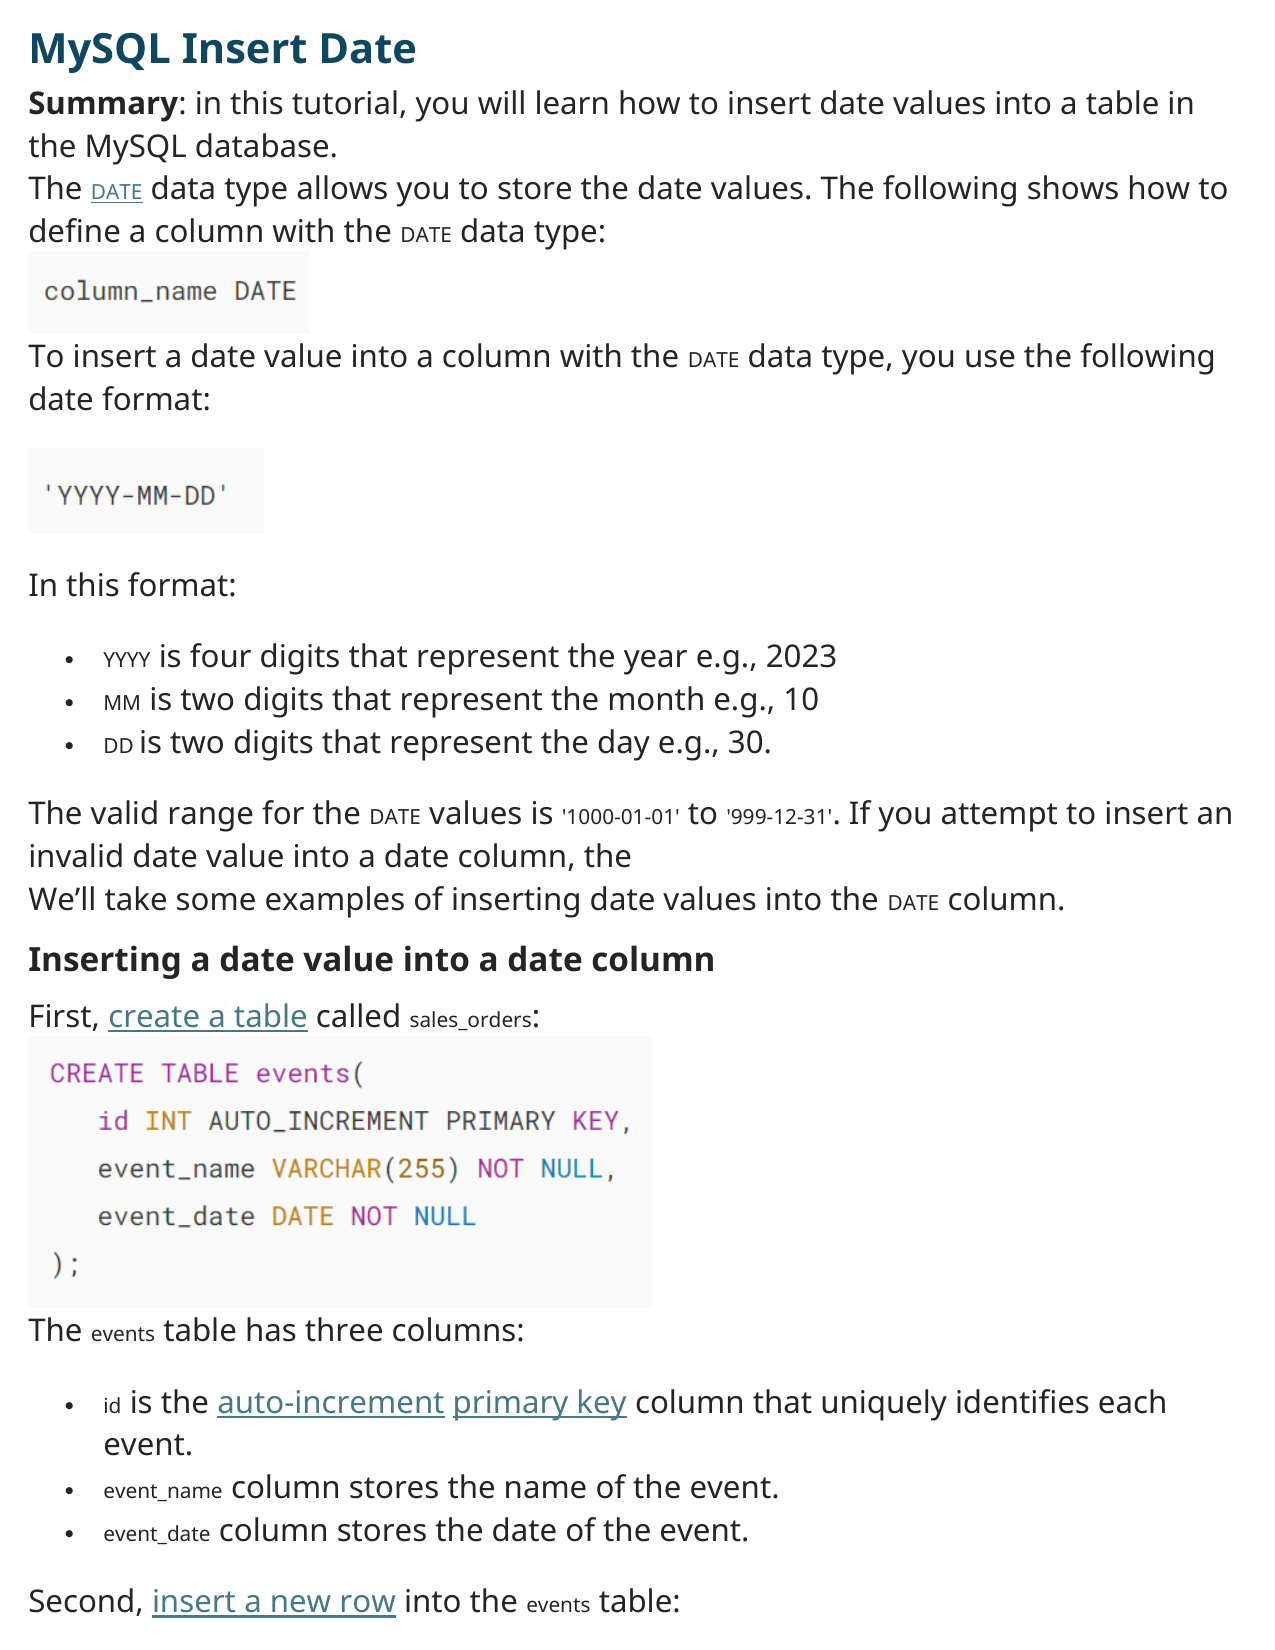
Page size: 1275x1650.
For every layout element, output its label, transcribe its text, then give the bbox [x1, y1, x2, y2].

text The events table has three columns: [28, 1308, 1247, 1351]
subtitle MySQL Insert Date [28, 19, 1247, 76]
text In this format: [28, 563, 1247, 605]
text We’ll take some examples of inserting date values into the DATE column. [28, 877, 1247, 919]
list DD is two digits that represent the day e.g., 30. [66, 719, 1247, 762]
list event_date column stores the date of the event. [66, 1507, 1247, 1550]
picture [28, 448, 265, 534]
subtitle Inserting a date value into a date column [28, 936, 1247, 981]
list id is the auto-increment primary key column that uniquely identifies each event. [66, 1380, 1247, 1465]
text To insert a date value into a column with the DATE data type, you use the following date format: [28, 334, 1247, 419]
picture [28, 1036, 652, 1308]
list YYYY is four digits that represent the year e.g., 2023 [66, 634, 1247, 677]
text The DATE data type allows you to store the date values. The following shows how to define a column with the DATE data type: [28, 166, 1247, 252]
picture [28, 251, 310, 334]
text Summary: in this tutorial, you will learn how to insert date values into a table in the MySQL database. [28, 81, 1247, 166]
text The valid range for the DATE values is '1000-01-01' to '999-12-31'. If you attempt to insert an invalid date value into a date column, the [28, 791, 1247, 877]
text First, create a table called sales_orders: [28, 994, 1247, 1037]
list MM is two digits that represent the month e.g., 10 [66, 677, 1247, 719]
list event_name column stores the name of the event. [66, 1465, 1247, 1507]
text Second, insert a new row into the events table: [28, 1579, 1247, 1622]
